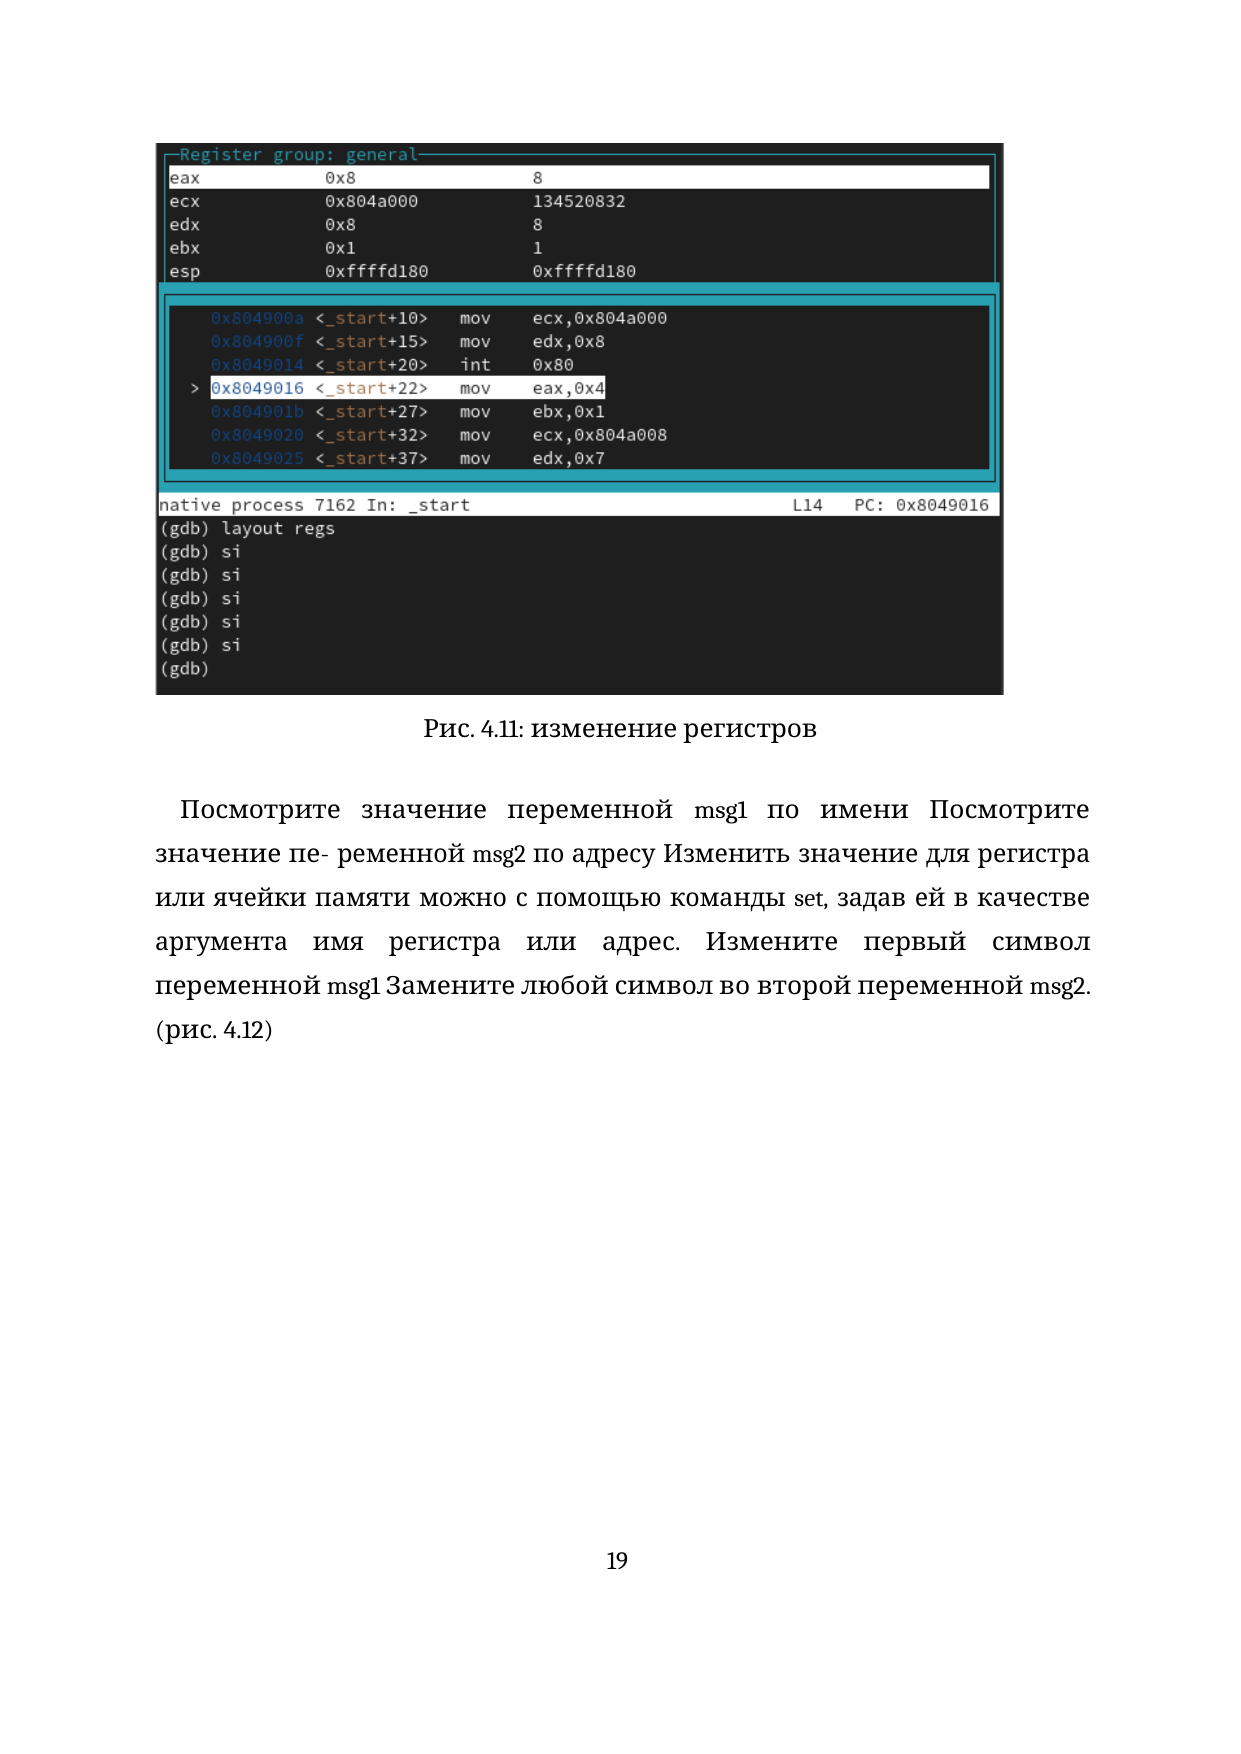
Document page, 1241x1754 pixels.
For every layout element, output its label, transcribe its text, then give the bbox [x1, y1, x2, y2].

picture [155, 143, 1004, 695]
text Посмотрите значение переменной msg1 по имени Посмотрите значение пе- ременной msg2 по адресу Изменить значение для регистра или ячейки памяти можно с помощью команды set, задав ей в качестве аргумента имя регистра или адрес. Измените первый символ переменной msg1 Замените любой символ во второй переменной msg2. (рис. 4.12) [155, 796, 1091, 1045]
text Рис. 4.11: изменение регистров [219, 715, 1021, 743]
